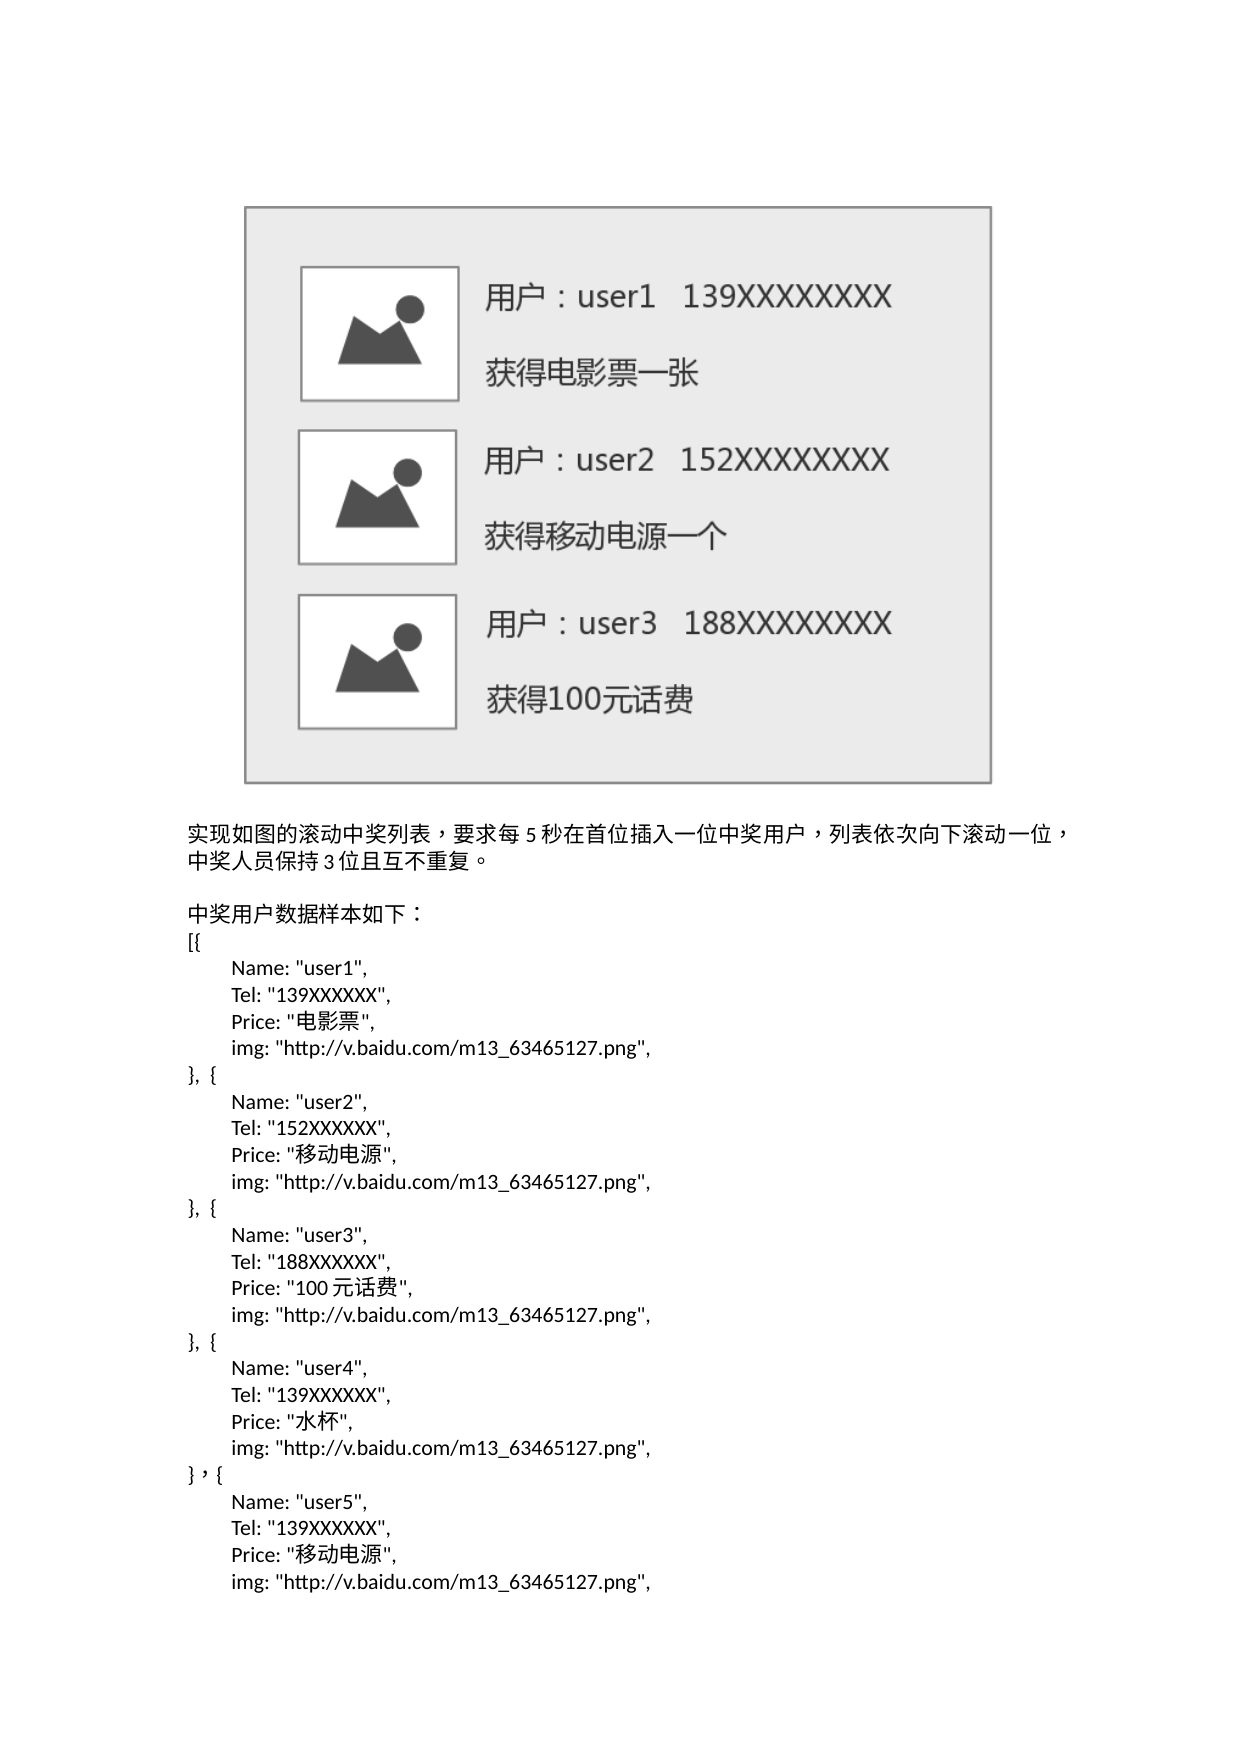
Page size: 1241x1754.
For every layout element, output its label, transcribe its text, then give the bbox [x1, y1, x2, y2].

text Name: "user5", [187, 1488, 1053, 1514]
text 中奖用户数据样本如下： [187, 901, 1053, 928]
text }, { [187, 1194, 1053, 1221]
text Price: "电影票", [187, 1008, 1053, 1034]
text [187, 1434, 1053, 1461]
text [187, 1568, 1053, 1594]
text Tel: "188XXXXXX", [187, 1248, 1053, 1274]
text }, { [187, 1328, 1053, 1354]
text 实现如图的滚动中奖列表，要求每5秒在首位插入一位中奖用户，列表依次向下滚动一位，中奖人员保持3位且互不重复。 [187, 822, 1053, 874]
text Tel: "139XXXXXX", [187, 1514, 1053, 1541]
text Tel: "152XXXXXX", [187, 1114, 1053, 1141]
text Tel: "139XXXXXX", [187, 981, 1053, 1008]
text img: "http://v.baidu.com/m13_63465127.png", [187, 1168, 1053, 1194]
text Name: "user2", [187, 1088, 1053, 1114]
text img: "http://v.baidu.com/m13_63465127.png", [187, 1034, 1053, 1061]
picture [187, 150, 1053, 822]
text Price: "水杯", [187, 1408, 1053, 1434]
text Name: "user3", [187, 1221, 1053, 1248]
text }，{ [187, 1461, 1053, 1488]
text Name: "user4", [187, 1354, 1053, 1381]
text }, { [187, 1061, 1053, 1088]
text img: "http://v.baidu.com/m13_63465127.png", [187, 1301, 1053, 1328]
text Tel: "139XXXXXX", [187, 1381, 1053, 1408]
text [{ [187, 928, 1053, 954]
text Name: "user1", [187, 954, 1053, 981]
text Price: "移动电源", [187, 1541, 1053, 1568]
text Price: "100元话费", [187, 1274, 1053, 1301]
text Price: "移动电源", [187, 1141, 1053, 1168]
